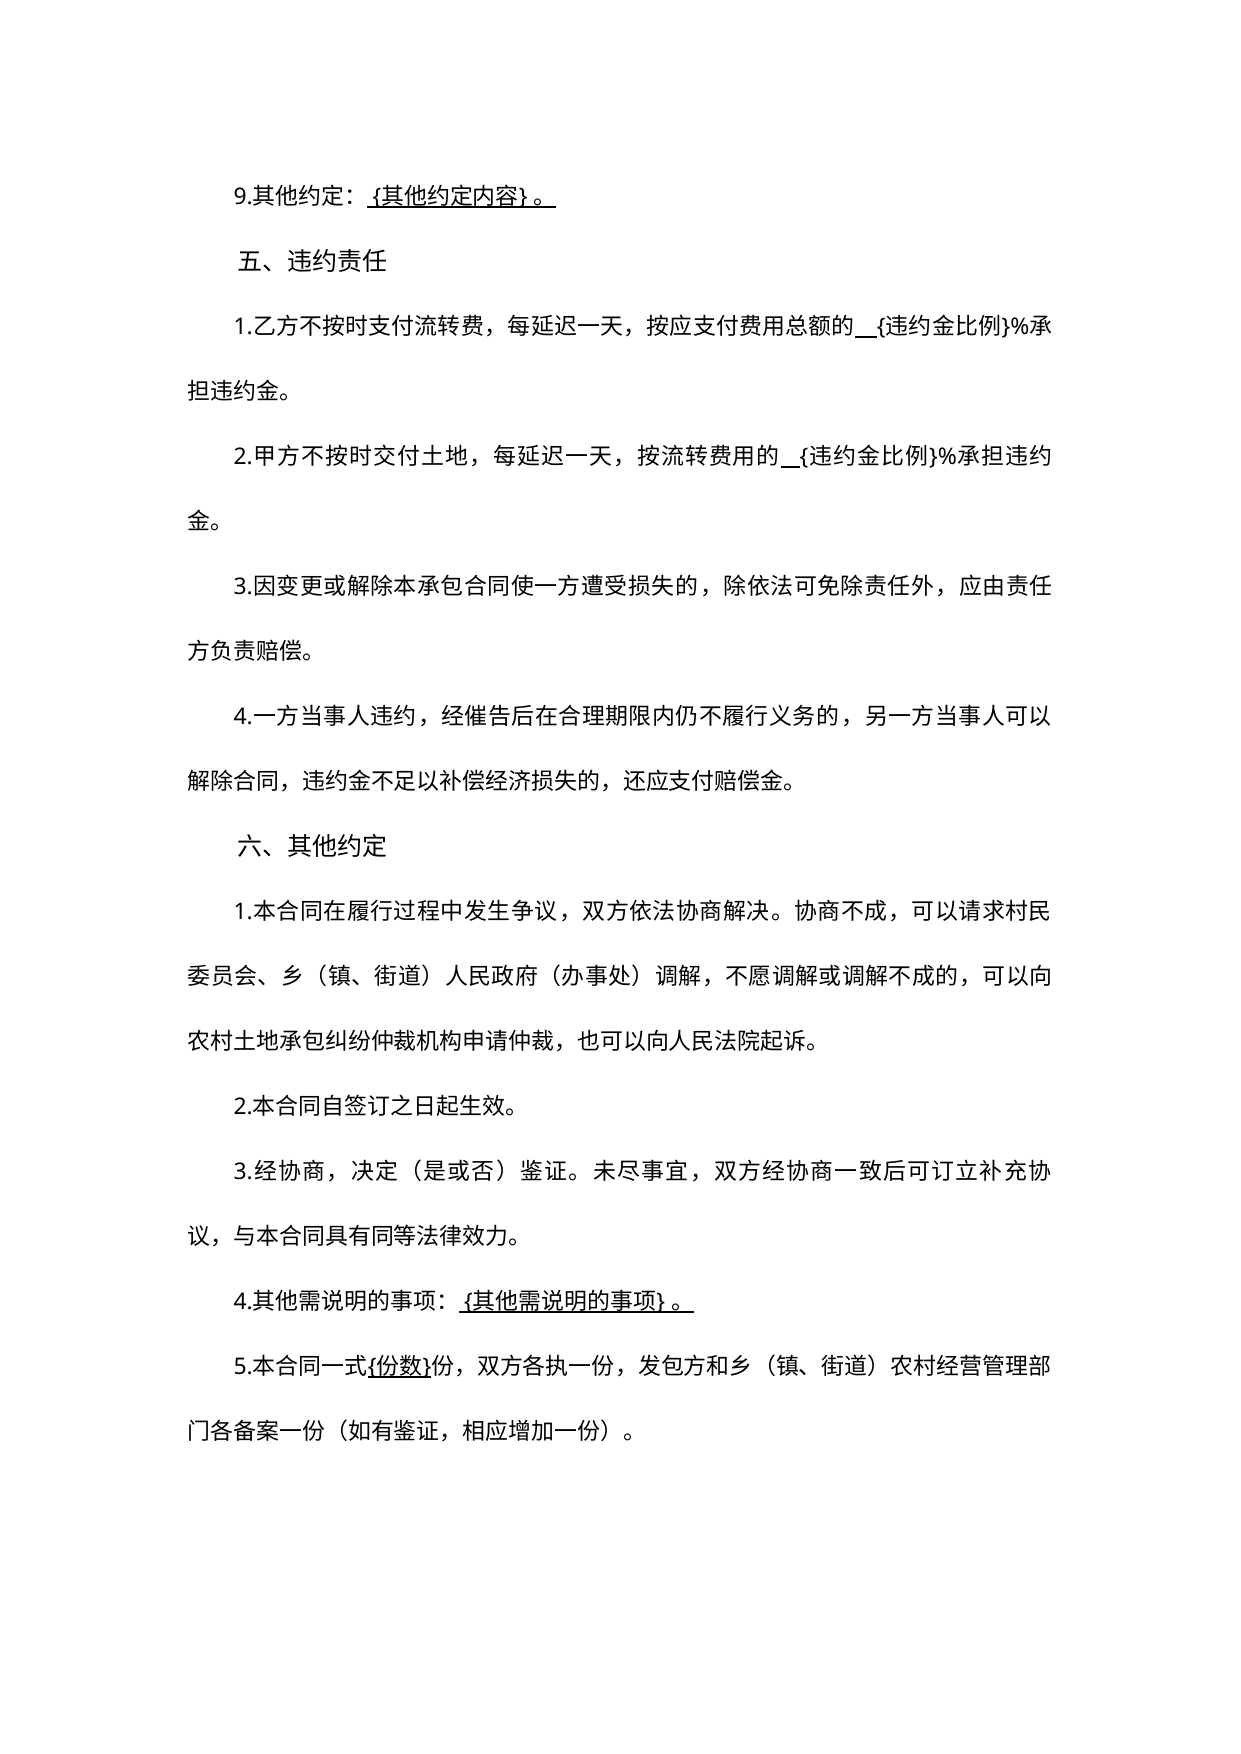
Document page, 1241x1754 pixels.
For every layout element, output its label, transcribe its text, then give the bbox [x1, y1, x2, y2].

text 2.本合同自签订之日起生效。 [187, 1072, 1053, 1137]
text 1.乙方不按时支付流转费，每延迟一天，按应支付费用总额的 {违约金比例}%承担违约金。 [187, 292, 1053, 422]
text 4.其他需说明的事项： {其他需说明的事项} 。 [187, 1267, 1053, 1332]
text 3.经协商，决定（是或否）鉴证。未尽事宜，双方经协商一致后可订立补充协议，与本合同具有同等法律效力。 [187, 1137, 1053, 1267]
text 9.其他约定： {其他约定内容} 。 [187, 162, 1053, 227]
text 五、违约责任 [187, 227, 1053, 292]
text 5.本合同一式{份数}份，双方各执一份，发包方和乡（镇、街道）农村经营管理部门各备案一份（如有鉴证，相应增加一份）。 [187, 1332, 1053, 1462]
text 六、其他约定 [187, 812, 1053, 877]
text 3.因变更或解除本承包合同使一方遭受损失的，除依法可免除责任外，应由责任方负责赔偿。 [187, 552, 1053, 682]
text 1.本合同在履行过程中发生争议，双方依法协商解决。协商不成，可以请求村民委员会、乡（镇、街道）人民政府（办事处）调解，不愿调解或调解不成的，可以向农村土地承包纠纷仲裁机构申请仲裁，也可以向人民法院起诉。 [187, 877, 1053, 1072]
text 2.甲方不按时交付土地，每延迟一天，按流转费用的 {违约金比例}%承担违约金。 [187, 422, 1053, 552]
text 4.一方当事人违约，经催告后在合理期限内仍不履行义务的，另一方当事人可以解除合同，违约金不足以补偿经济损失的，还应支付赔偿金。 [187, 682, 1053, 812]
